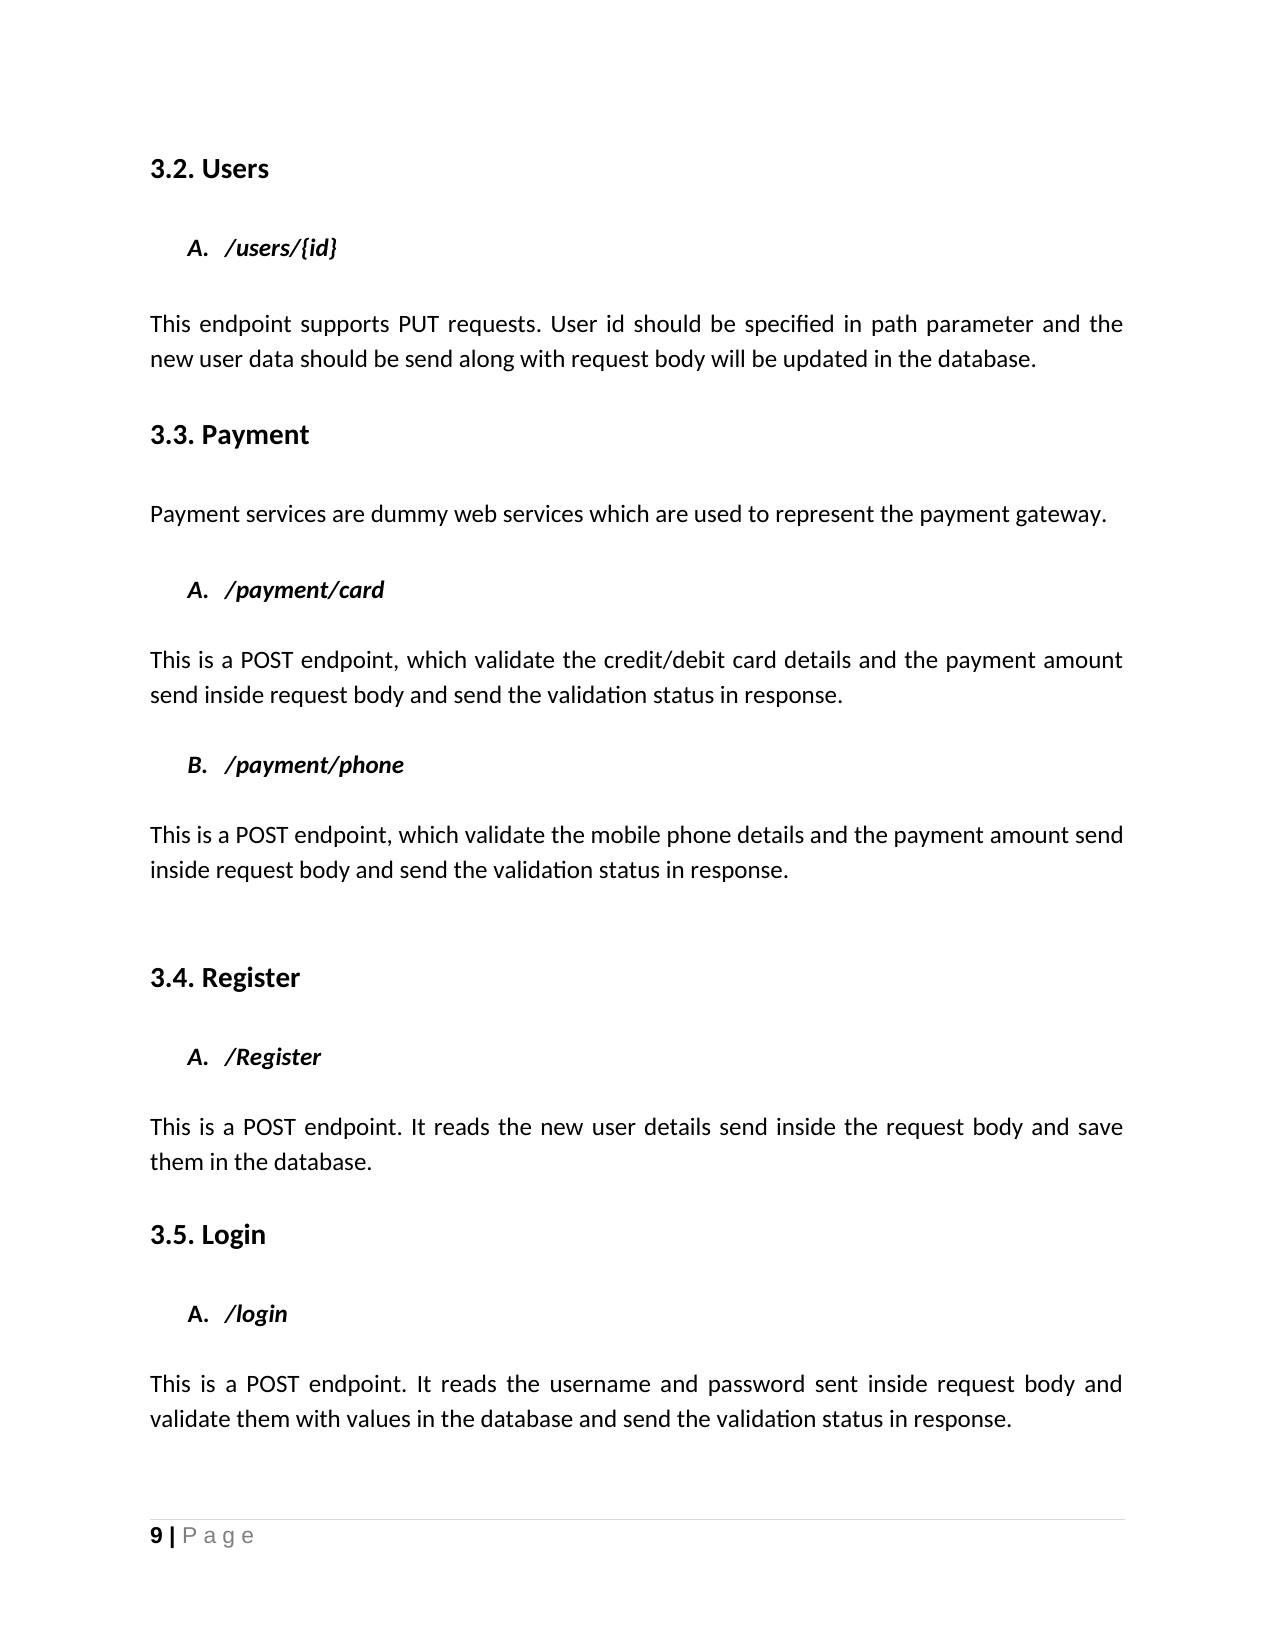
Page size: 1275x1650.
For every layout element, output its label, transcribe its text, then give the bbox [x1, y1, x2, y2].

text 3.2. Users [150, 150, 1125, 186]
text 3.3. Payment [150, 416, 1125, 452]
text This is a POST endpoint. It reads the new user details send inside the request body and save them in the database. [150, 1111, 1125, 1177]
text 3.5. Login [150, 1216, 1125, 1252]
text This endpoint supports PUT requests. User id should be specified in path parameter and the new user data should be send along with request body will be updated in the database. [150, 308, 1125, 373]
text 3.4. Register [150, 959, 1125, 995]
text This is a POST endpoint, which validate the credit/debit card details and the payment amount send inside request body and send the validation status in response. [150, 644, 1125, 710]
list /payment/phone [187, 749, 1125, 780]
list /login [187, 1298, 1125, 1328]
list /Register [187, 1041, 1125, 1072]
text Payment services are dummy web services which are used to represent the payment gateway. [150, 498, 1125, 529]
text This is a POST endpoint, which validate the mobile phone details and the payment amount send inside request body and send the validation status in response. [150, 819, 1125, 885]
text This is a POST endpoint. It reads the username and password sent inside request body and validate them with values in the database and send the validation status in response. [150, 1368, 1125, 1433]
list /payment/card [187, 574, 1125, 605]
list /users/{id} [187, 232, 1125, 262]
